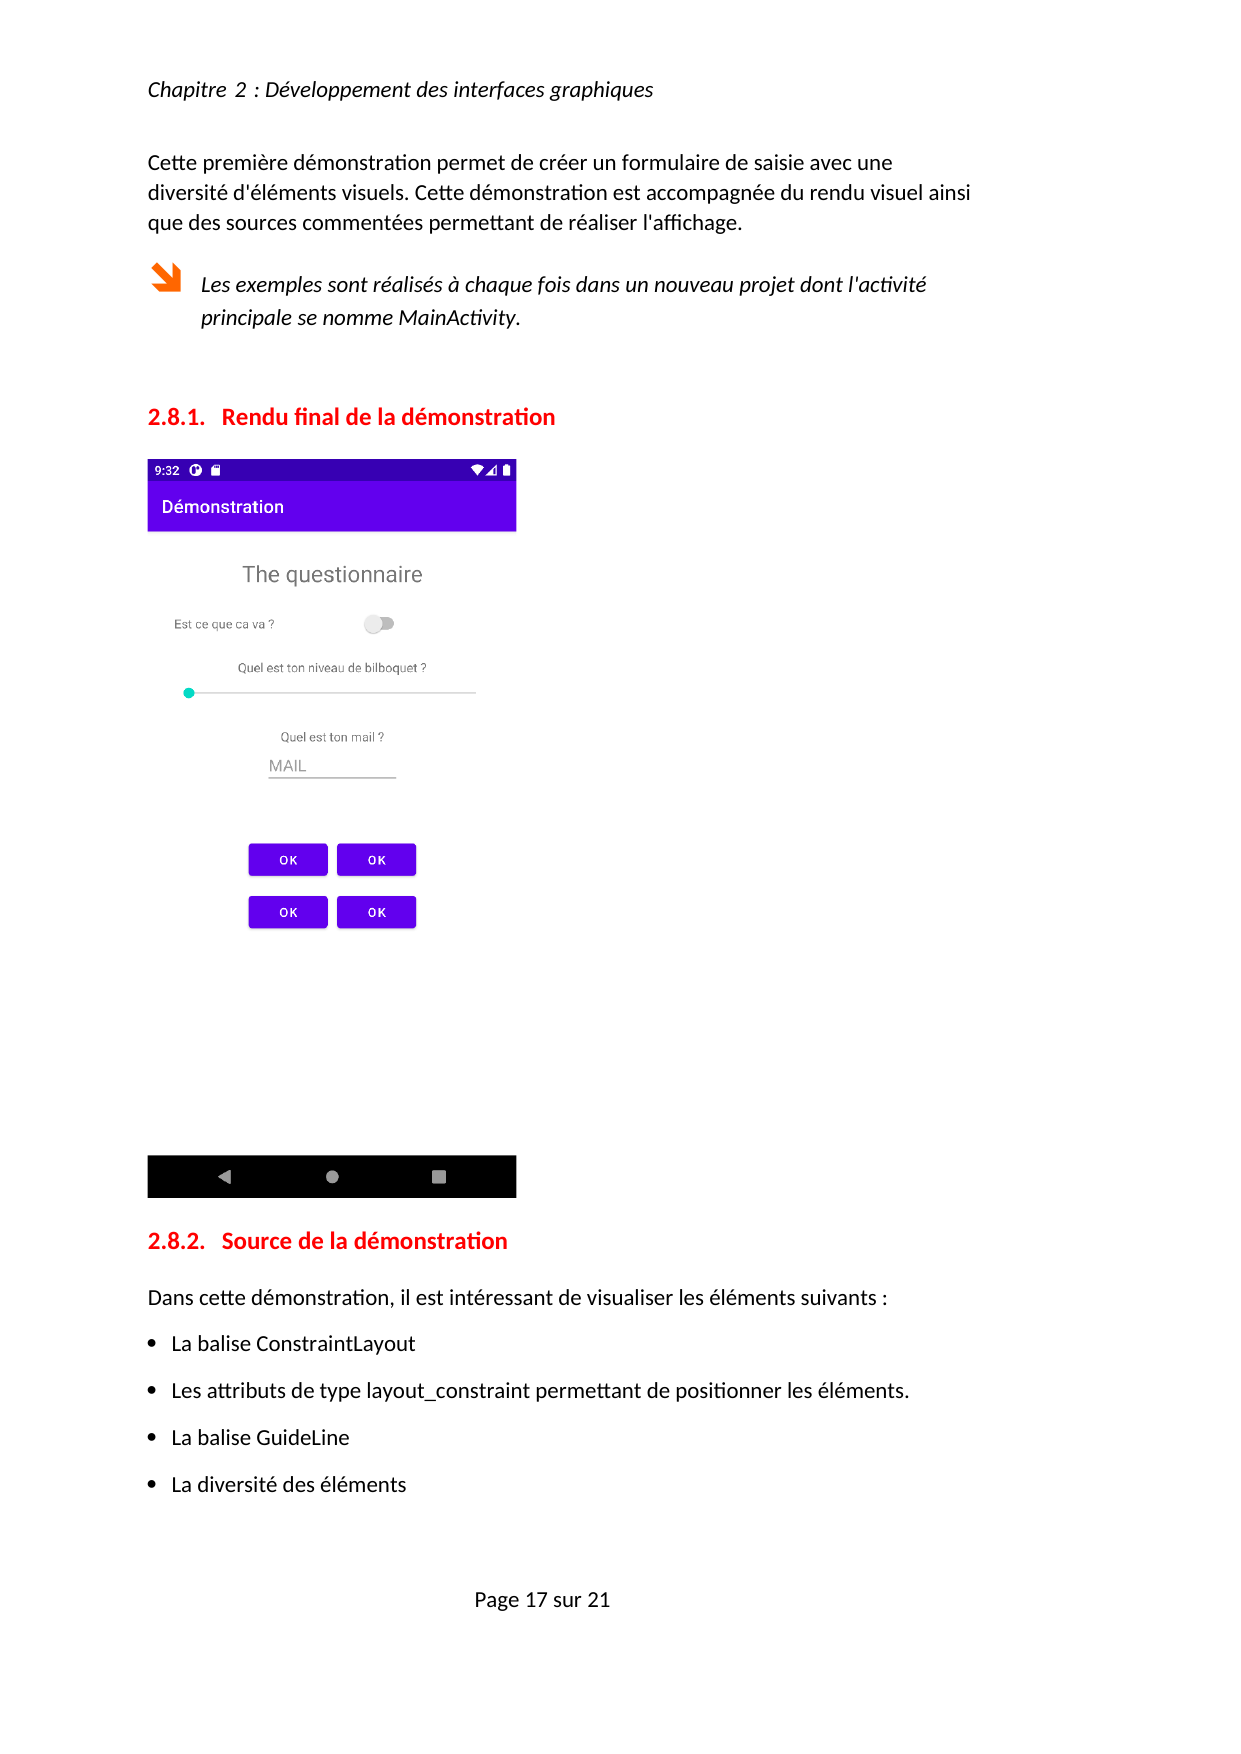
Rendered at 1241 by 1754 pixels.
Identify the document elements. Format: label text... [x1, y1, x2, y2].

text Source de la démonstration [148, 1225, 974, 1255]
text Cette première démonstration permet de créer un formulaire de saisie avec une diversité d'éléments visuels. Cette démonstration est accompagnée du rendu visuel ainsi que des sources commentées permettant de réaliser l'affichage. [148, 148, 974, 236]
text Les exemples sont réalisés à chaque fois dans un nouveau projet dont l'activité principale se nomme MainActivity. [148, 263, 974, 331]
list Les attributs de type layout_constraint permettant de positionner les éléments. [148, 1376, 974, 1404]
text Rendu final de la démonstration [148, 401, 974, 432]
text Dans cette démonstration, il est intéressant de visualiser les éléments suivants : [148, 1283, 974, 1311]
list La balise ConstraintLayout [148, 1329, 974, 1358]
picture [147, 459, 517, 1198]
list La balise GuideLine [148, 1423, 974, 1451]
list La diversité des éléments [148, 1470, 974, 1498]
